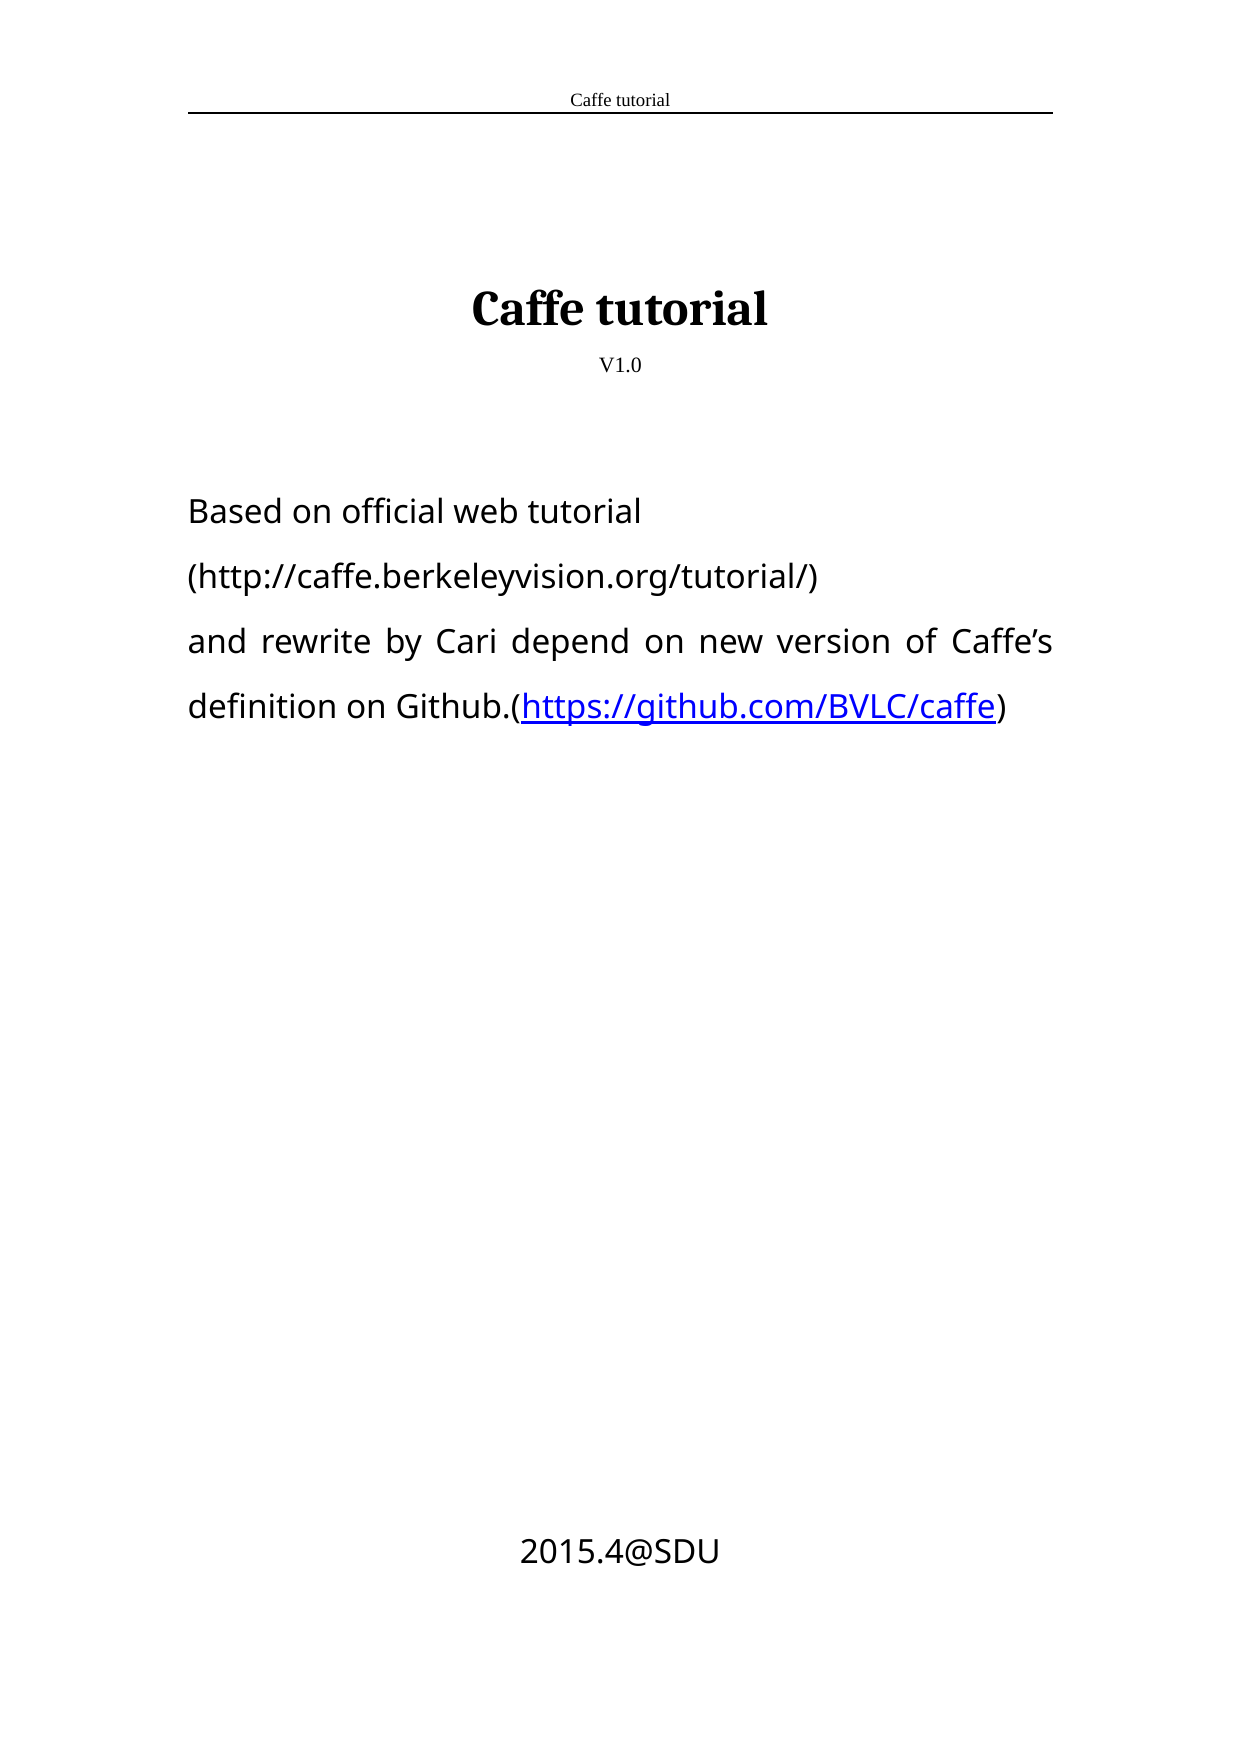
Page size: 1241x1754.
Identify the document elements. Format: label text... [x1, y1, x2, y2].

text V1.0 [187, 348, 1053, 381]
title Caffe tutorial [187, 277, 1053, 342]
text 2015.4@SDUCatalogue [187, 1518, 1053, 1583]
text (http://caffe.berkeleyvision.org/tutorial/) [187, 543, 1053, 608]
text and rewrite by Cari depend on new version of Caffe’s definition on Github.(https://github.com/BVLC/caffe) [187, 608, 1053, 738]
text Based on official web tutorial [187, 478, 1053, 543]
